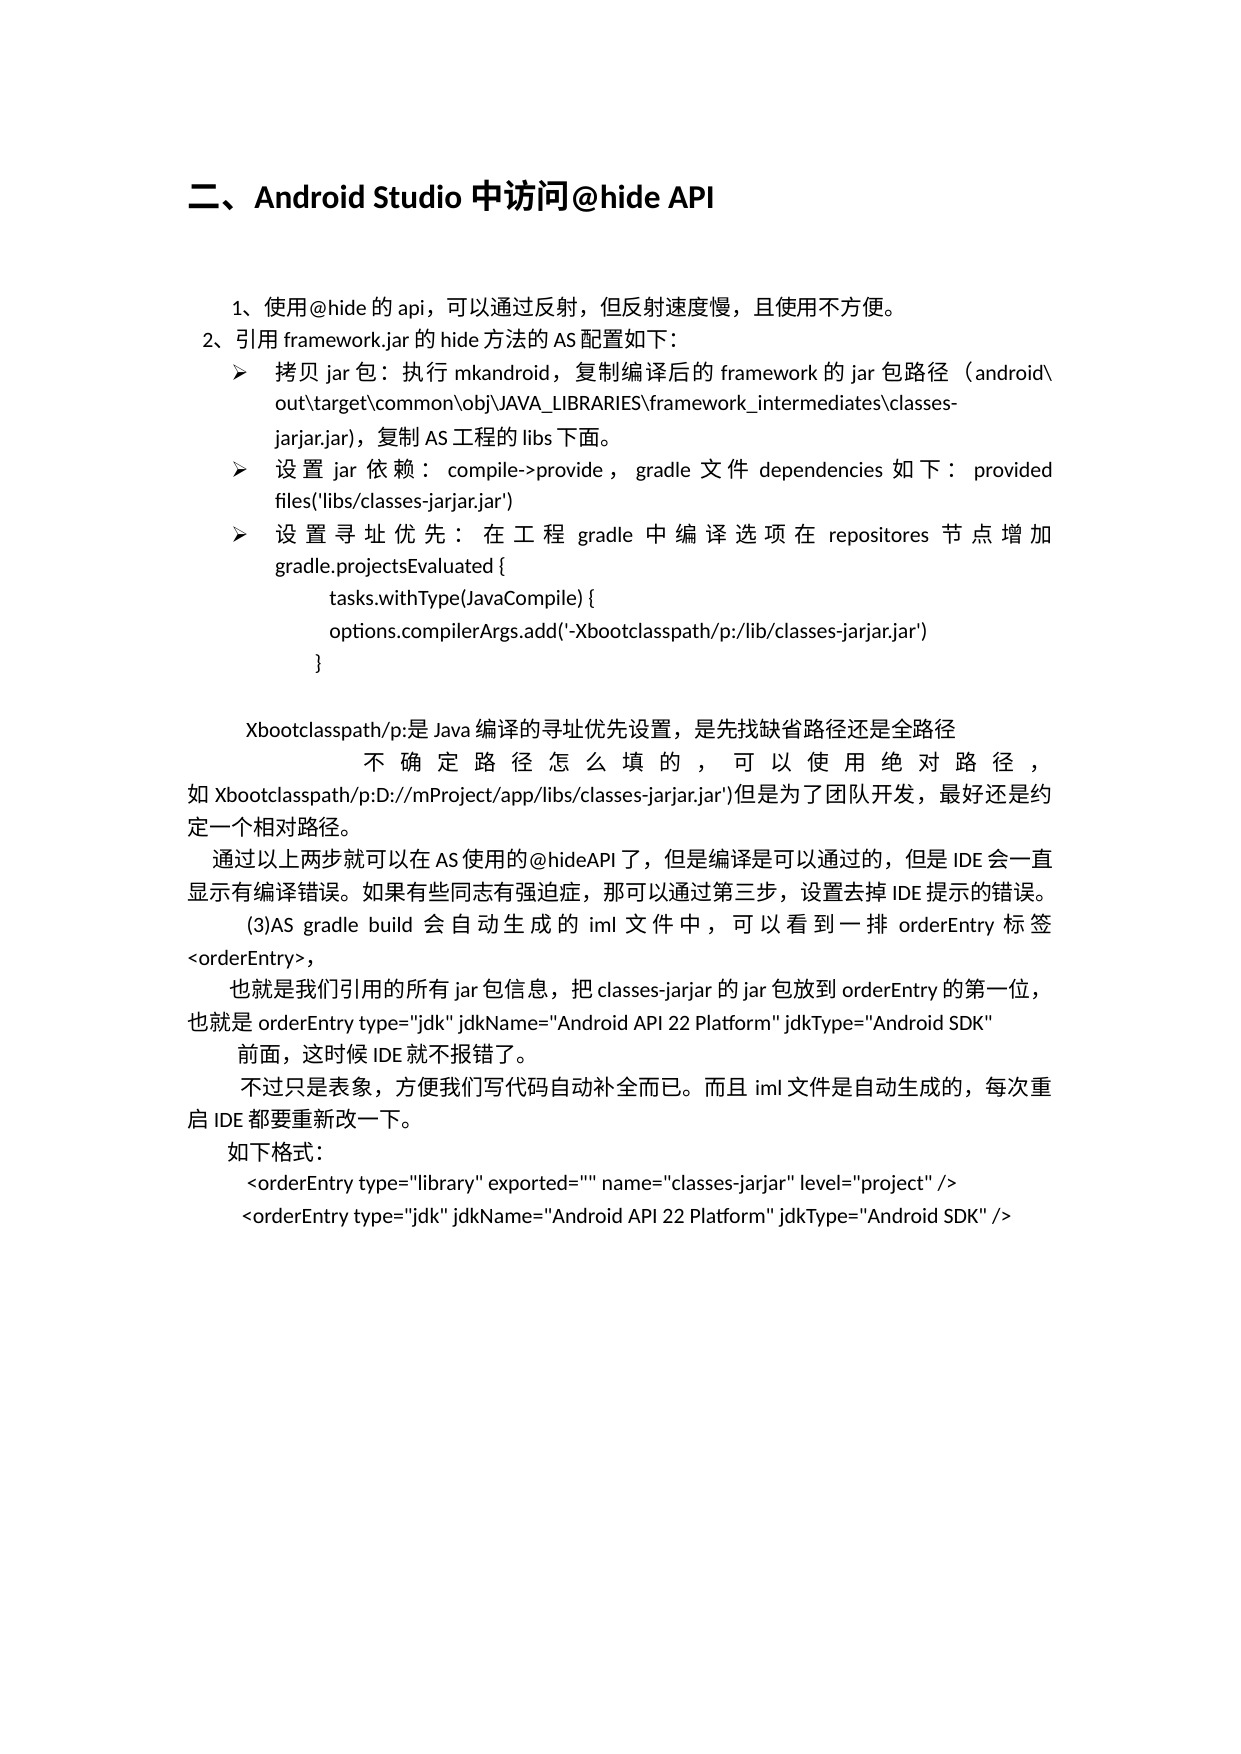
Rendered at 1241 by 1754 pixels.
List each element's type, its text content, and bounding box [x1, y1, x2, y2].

list 设置寻址优先：在工程gradle中编译选项在repositores节点增加 gradle.projectsEvaluated { tasks.withType(JavaCompile) { options.compilerArgs.add('-Xbootclasspath/p:/lib/classes-jarjar.jar') } [231, 517, 1053, 679]
list 设置jar依赖：compile->provide，gradle文件dependencies如下：provided files('libs/classes-jarjar.jar') [231, 452, 1053, 517]
text Xbootclasspath/p:是Java编译的寻址优先设置，是先找缺省路径还是全路径 不确定路径怎么填的，可以使用绝对路径，如Xbootclasspath/p:D://mProject/app/libs/classes-jarjar.jar')但是为了团队开发，最好还是约定一个相对路径。 通过以上两步就可以在AS使用的@hideAPI了，但是编译是可以通过的，但是IDE会一直显示有编译错误。如果有些同志有强迫症，那可以通过第三步，设置去掉IDE提示的错误。 (3)AS gradle build会自动生成的iml文件中，可以看到一排orderEntry标签 <orderEntry>， 也就是我们引用的所有jar包信息，把classes-jarjar的jar包放到orderEntry的第一位，也就是 orderEntry type="jdk" jdkName="Android API 22 Platform" jdkType="Android SDK" 前面，这时候IDE就不报错了。 不过只是表象，方便我们写代码自动补全而已。而且iml文件是自动生成的，每次重启IDE都要重新改一下。 如下格式： <orderEntry type="library" exported="" name="classes-jarjar" level="project" /> <orderEntry type="jdk" jdkName="Android API 22 Platform" jdkType="Android SDK" /> [187, 712, 1053, 1232]
subtitle 二、Android Studio 中访问@hide API [187, 162, 1053, 227]
list 拷贝jar包：执行mkandroid，复制编译后的framework的jar包路径（android\out\target\common\obj\JAVA_LIBRARIES\framework_intermediates\classes-jarjar.jar)，复制AS工程的libs下面。 [231, 354, 1053, 452]
text 1、使用@hide 的api，可以通过反射，但反射速度慢，且使用不方便。 2、引用framework.jar的hide方法的AS配置如下： [187, 289, 1053, 354]
